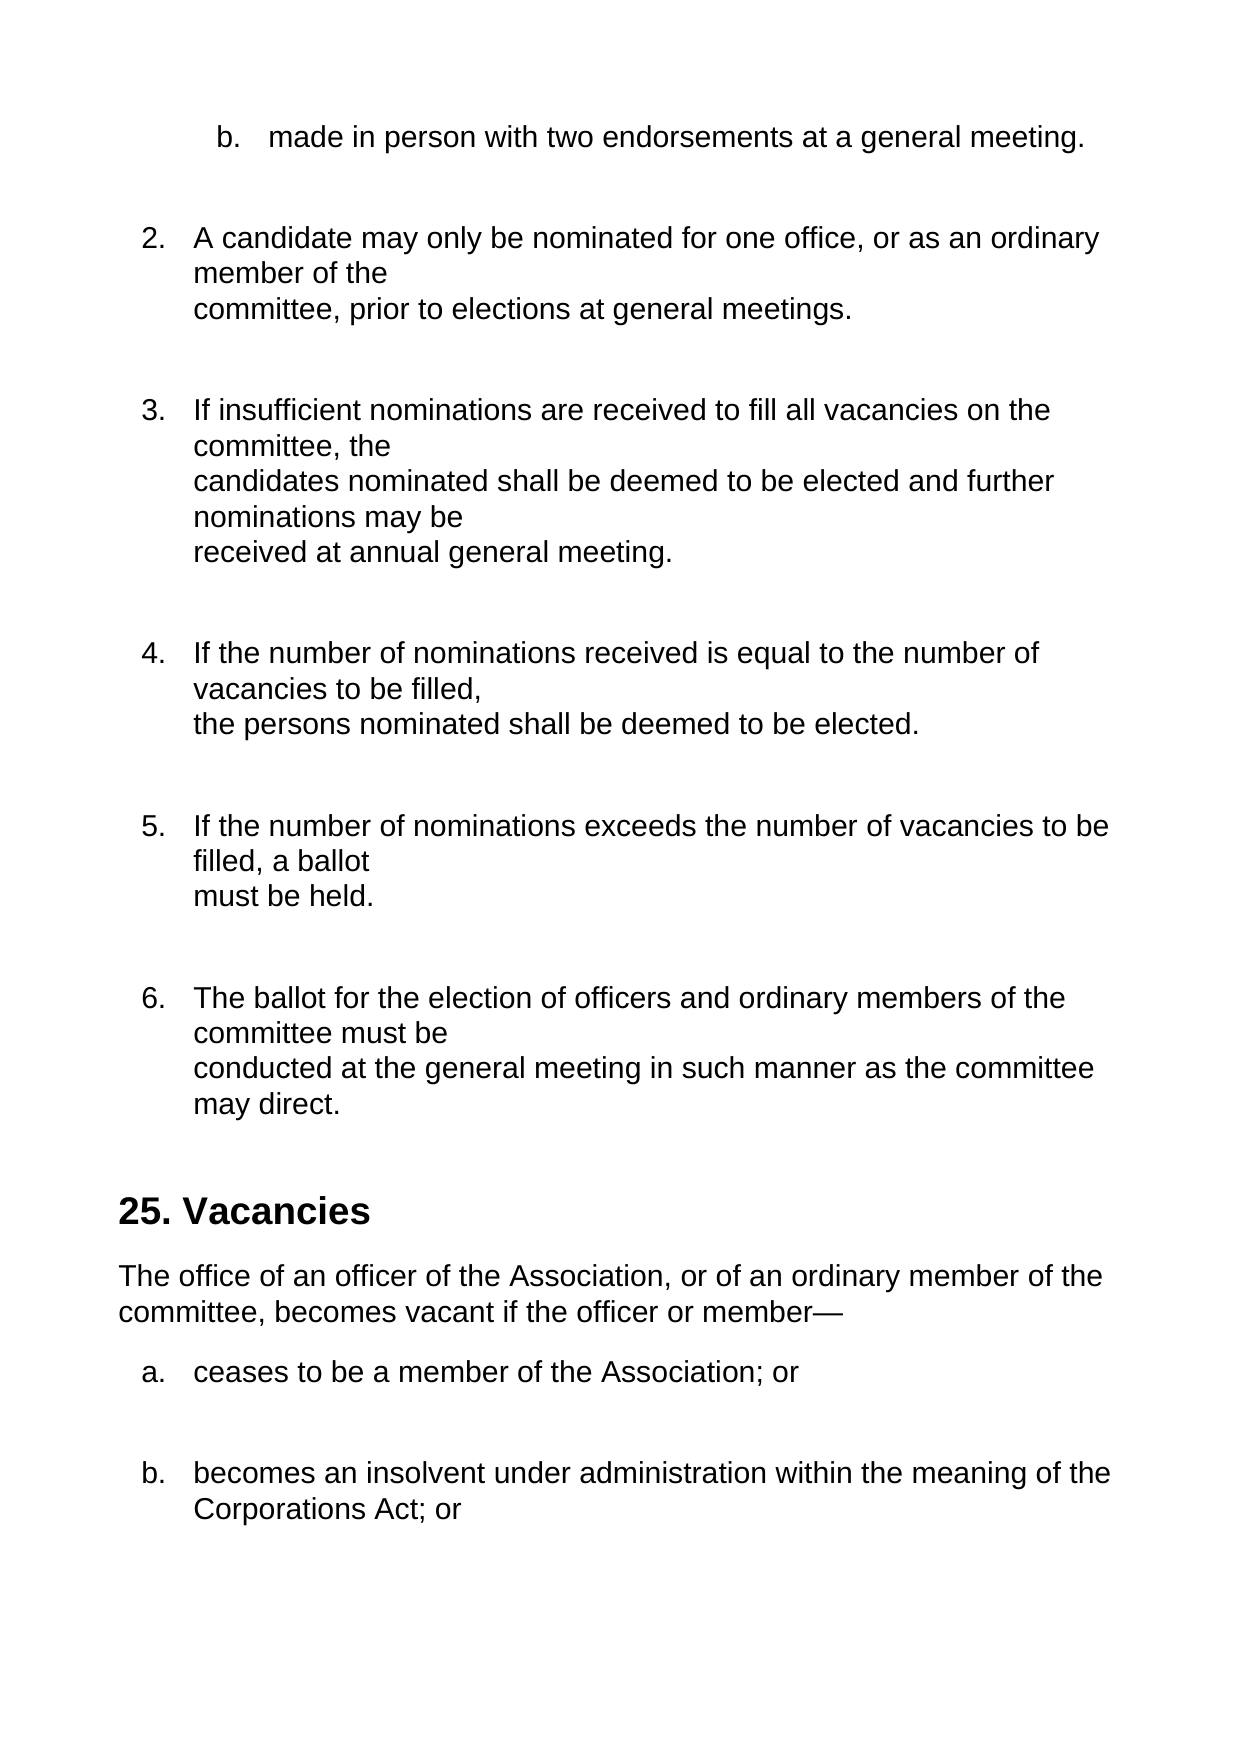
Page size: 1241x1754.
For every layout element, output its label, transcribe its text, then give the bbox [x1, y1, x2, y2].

text 4. If the number of nominations received is equal to the number of vacancies to be filled, the persons nominated shall be deemed to be elected. [118, 635, 1122, 776]
text b. becomes an insolvent under administration within the meaning of the Corporations Act; or [118, 1455, 1122, 1561]
text 3. If insufficient nominations are received to fill all vacancies on the committee, the candidates nominated shall be deemed to be elected and further nominations may be received at annual general meeting. [118, 392, 1122, 604]
text 6. The ballot for the election of officers and ordinary members of the committee must be conducted at the general meeting in such manner as the committee may direct. [118, 979, 1122, 1156]
text a. ceases to be a member of the Association; or [118, 1353, 1122, 1424]
text 2. A candidate may only be nominated for one office, or as an ordinary member of the committee, prior to elections at general meetings. [118, 219, 1122, 361]
text b. made in person with two endorsements at a general meeting. [118, 118, 1122, 189]
text The office of an officer of the Association, or of an ordinary member of the committee, becomes vacant if the officer or member— [118, 1257, 1122, 1328]
text 25. Vacancies [118, 1187, 1122, 1232]
text 5. If the number of nominations exceeds the number of vacancies to be filled, a ballot must be held. [118, 807, 1122, 948]
